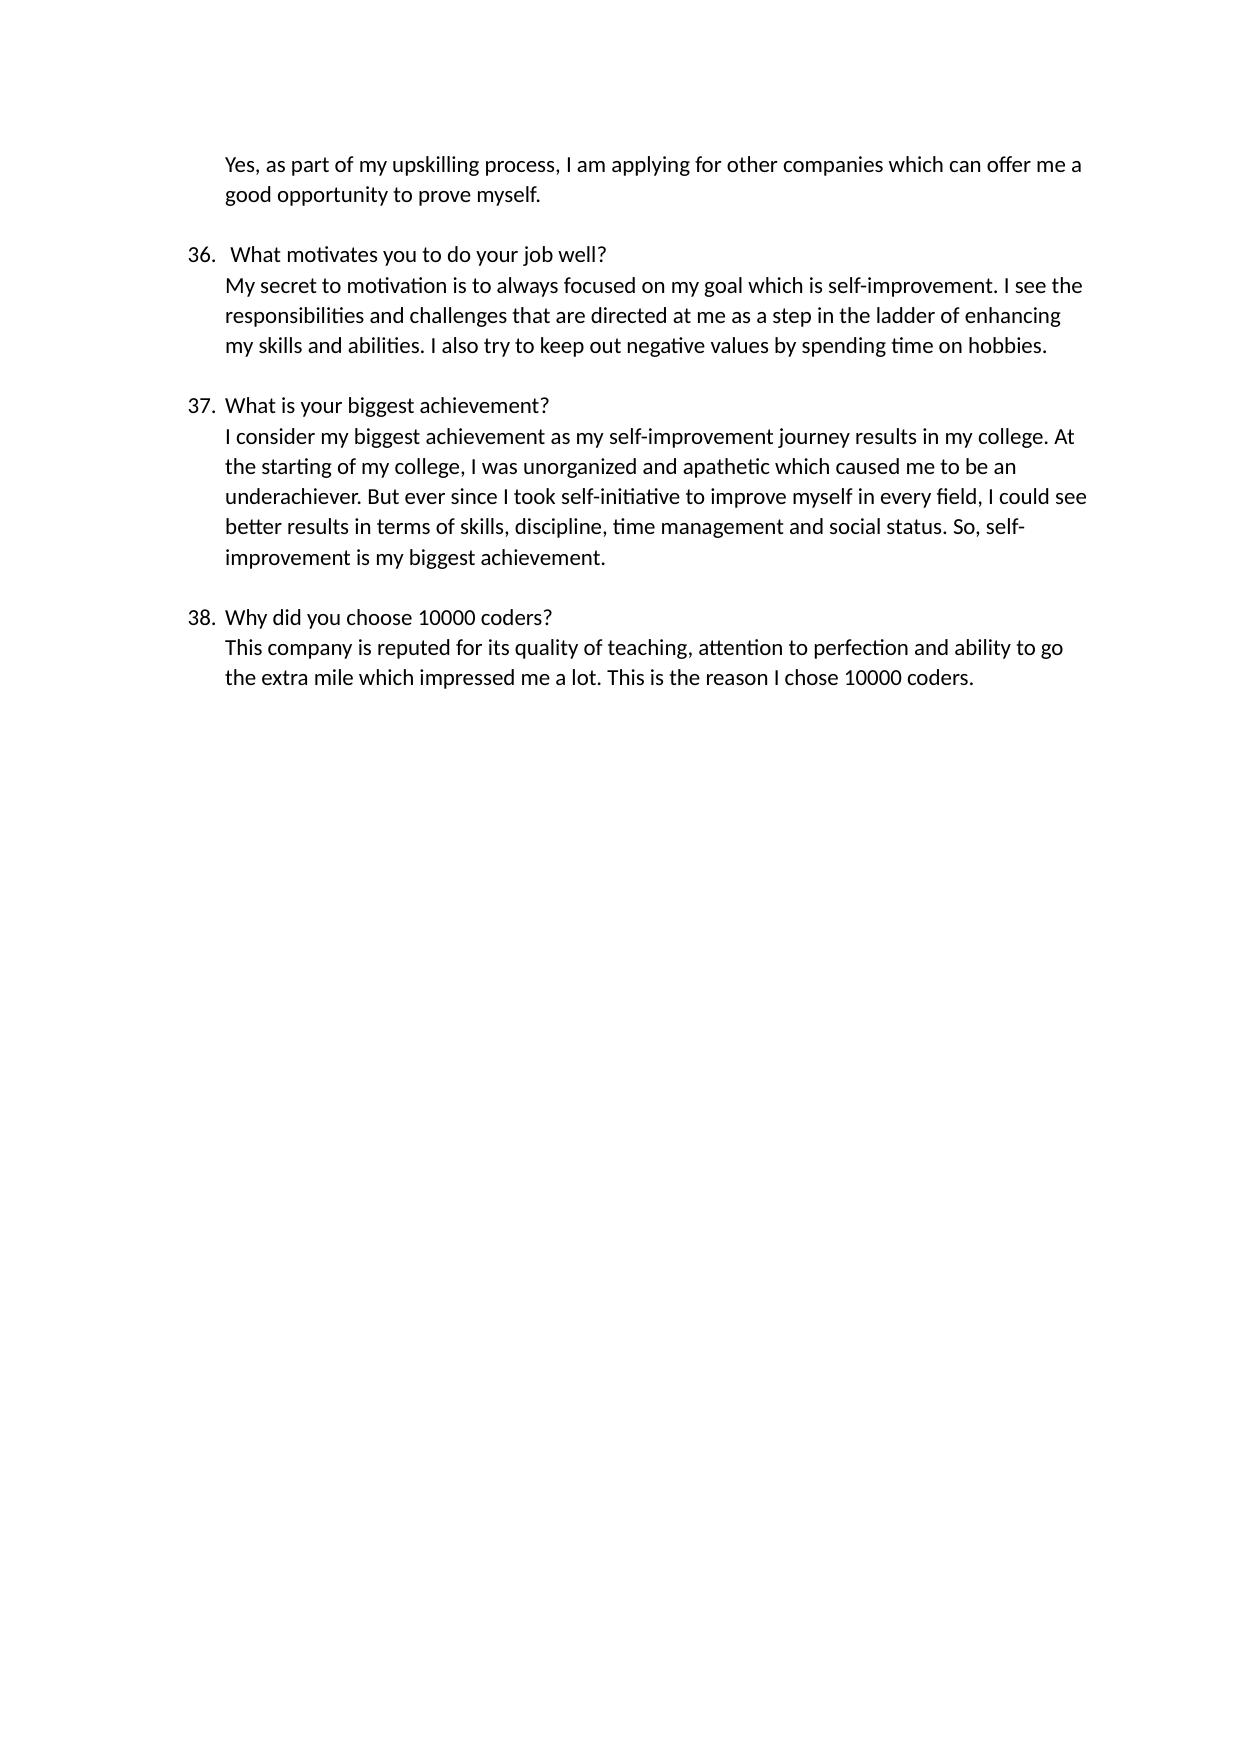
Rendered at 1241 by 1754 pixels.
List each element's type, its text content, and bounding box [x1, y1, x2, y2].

list I consider my biggest achievement as my self-improvement journey results in my college. At the starting of my college, I was unorganized and apathetic which caused me to be an underachiever. But ever since I took self-initiative to improve myself in every field, I could see better results in terms of skills, discipline, time management and social status. So, self-improvement is my biggest achievement. [225, 422, 1090, 571]
list Yes, as part of my upskilling process, I am applying for other companies which can offer me a good opportunity to prove myself. [225, 150, 1090, 208]
list What is your biggest achievement? [187, 392, 1090, 420]
list My secret to motivation is to always focused on my goal which is self-improvement. I see the responsibilities and challenges that are directed at me as a step in the ladder of enhancing my skills and abilities. I also try to keep out negative values by spending time on hobbies. [225, 271, 1090, 359]
list This company is reputed for its quality of teaching, attention to perfection and ability to go the extra mile which impressed me a lot. This is the reason I chose 10000 coders. [225, 633, 1090, 692]
list What motivates you to do your job well? [187, 241, 1090, 269]
list Why did you choose 10000 coders? [187, 603, 1090, 631]
